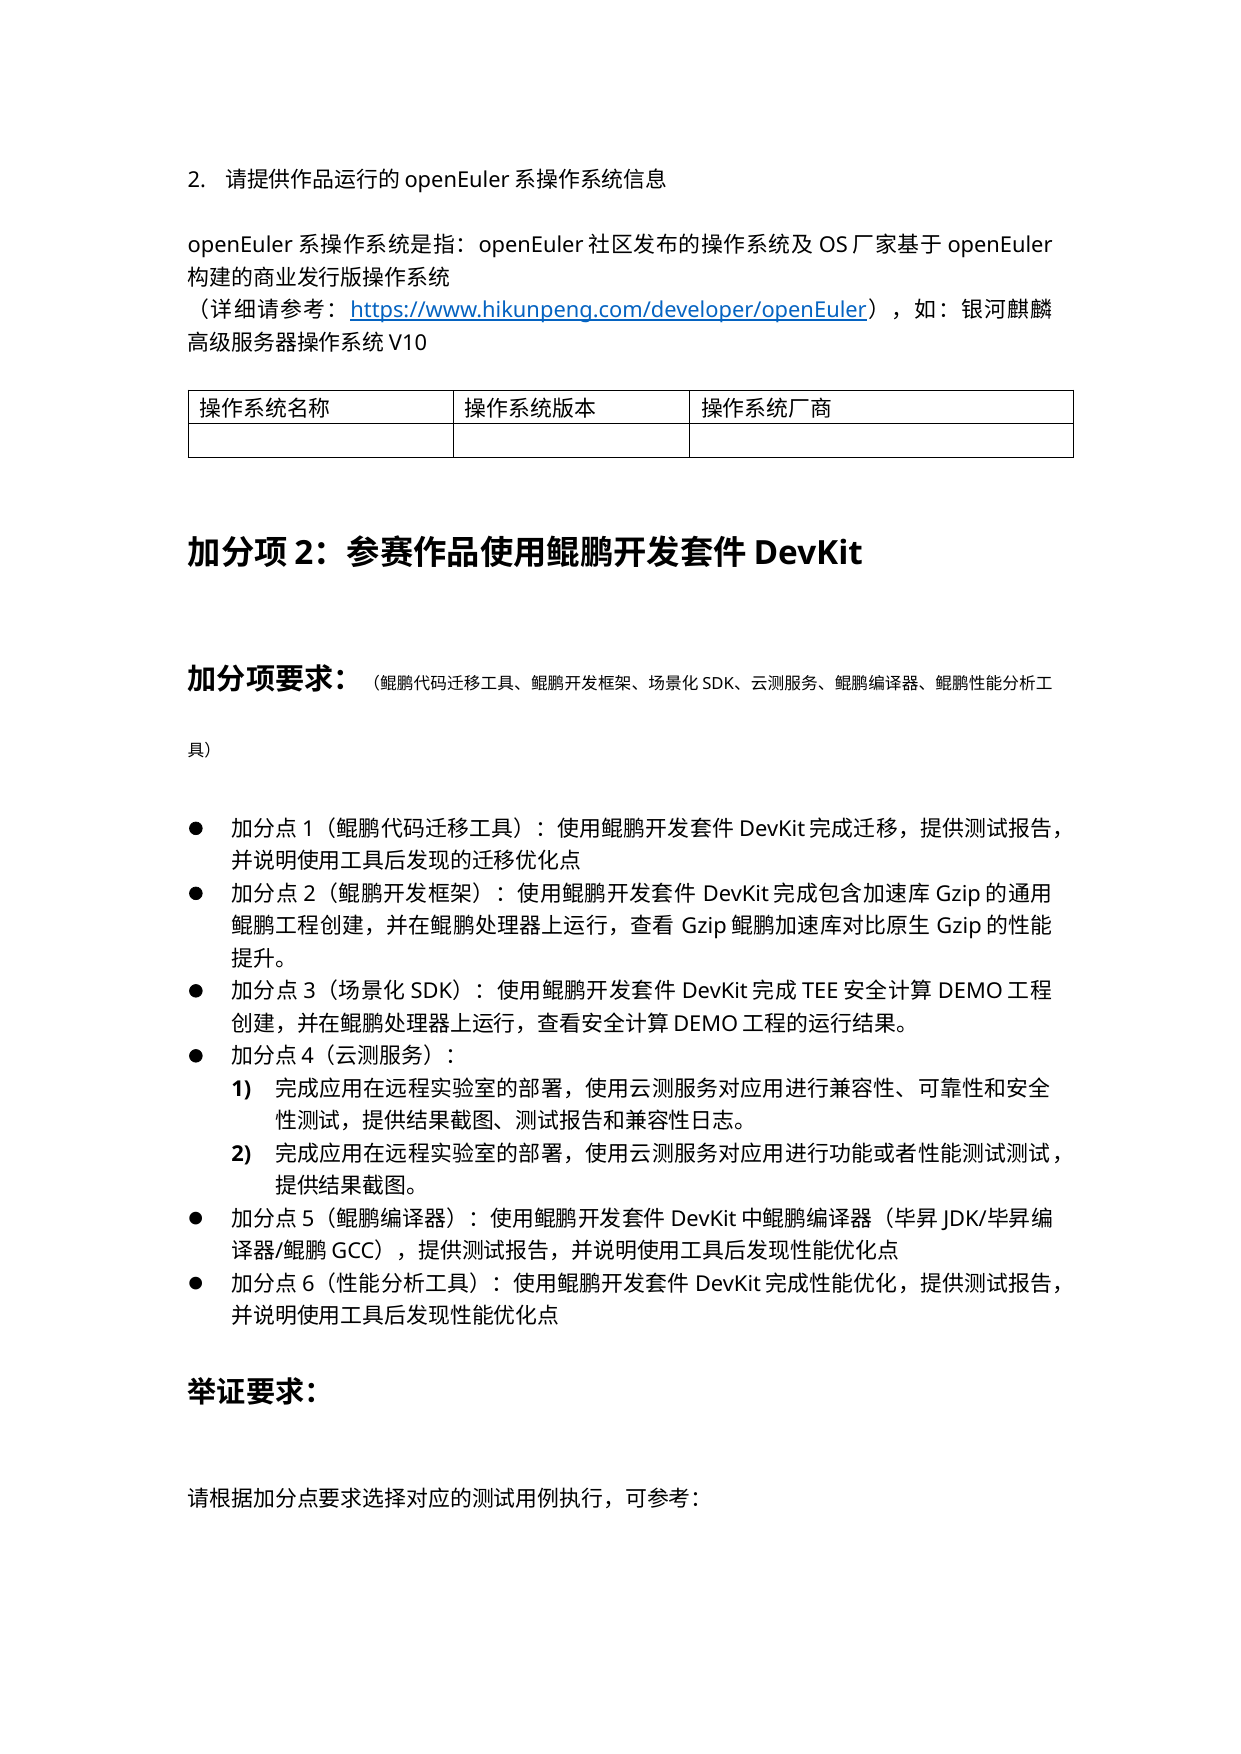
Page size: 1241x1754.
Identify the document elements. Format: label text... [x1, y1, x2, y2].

table_header 操作系统名称 [189, 391, 453, 423]
text （详细请参考：https://www.hikunpeng.com/developer/openEuler），如：银河麒麟高级服务器操作系统V10 [187, 292, 1053, 357]
table_cell [690, 424, 1073, 457]
list 请提供作品运行的openEuler系操作系统信息 [187, 162, 1053, 194]
text openEuler系操作系统是指：openEuler社区发布的操作系统及OS厂家基于openEuler构建的商业发行版操作系统 [187, 227, 1053, 292]
subtitle 加分项要求：（鲲鹏代码迁移工具、鲲鹏开发框架、场景化SDK、云测服务、鲲鹏编译器、鲲鹏性能分析工具） [187, 644, 1053, 766]
table_cell [454, 424, 689, 457]
list 加分点6（性能分析工具）：使用鲲鹏开发套件DevKit完成性能优化，提供测试报告，并说明使用工具后发现性能优化点 [187, 1265, 1053, 1330]
list 完成应用在远程实验室的部署，使用云测服务对应用进行功能或者性能测试测试，提供结果截图。 [231, 1135, 1053, 1200]
list 加分点3（场景化SDK）：使用鲲鹏开发套件DevKit完成TEE安全计算DEMO工程创建，并在鲲鹏处理器上运行，查看安全计算DEMO工程的运行结果。 [187, 973, 1053, 1038]
list 加分点2（鲲鹏开发框架）：使用鲲鹏开发套件DevKit完成包含加速库Gzip的通用鲲鹏工程创建，并在鲲鹏处理器上运行，查看Gzip鲲鹏加速库对比原生Gzip的性能提升。 [187, 875, 1053, 973]
list 加分点1（鲲鹏代码迁移工具）：使用鲲鹏开发套件DevKit完成迁移，提供测试报告，并说明使用工具后发现的迁移优化点 [187, 810, 1053, 875]
subtitle 举证要求： [187, 1357, 1053, 1422]
list 加分点5（鲲鹏编译器）：使用鲲鹏开发套件DevKit中鲲鹏编译器（毕昇JDK/毕昇编译器/鲲鹏GCC），提供测试报告，并说明使用工具后发现性能优化点 [187, 1200, 1053, 1265]
subtitle 加分项2：参赛作品使用鲲鹏开发套件DevKit [187, 517, 1053, 582]
table_header 操作系统厂商 [690, 391, 1073, 423]
table_header 操作系统版本 [454, 391, 689, 423]
table_cell [189, 424, 453, 457]
list 加分点4（云测服务）： [187, 1038, 1053, 1070]
text 请根据加分点要求选择对应的测试用例执行，可参考： [187, 1480, 1053, 1513]
list 完成应用在远程实验室的部署，使用云测服务对应用进行兼容性、可靠性和安全性测试，提供结果截图、测试报告和兼容性日志。 [231, 1070, 1053, 1135]
